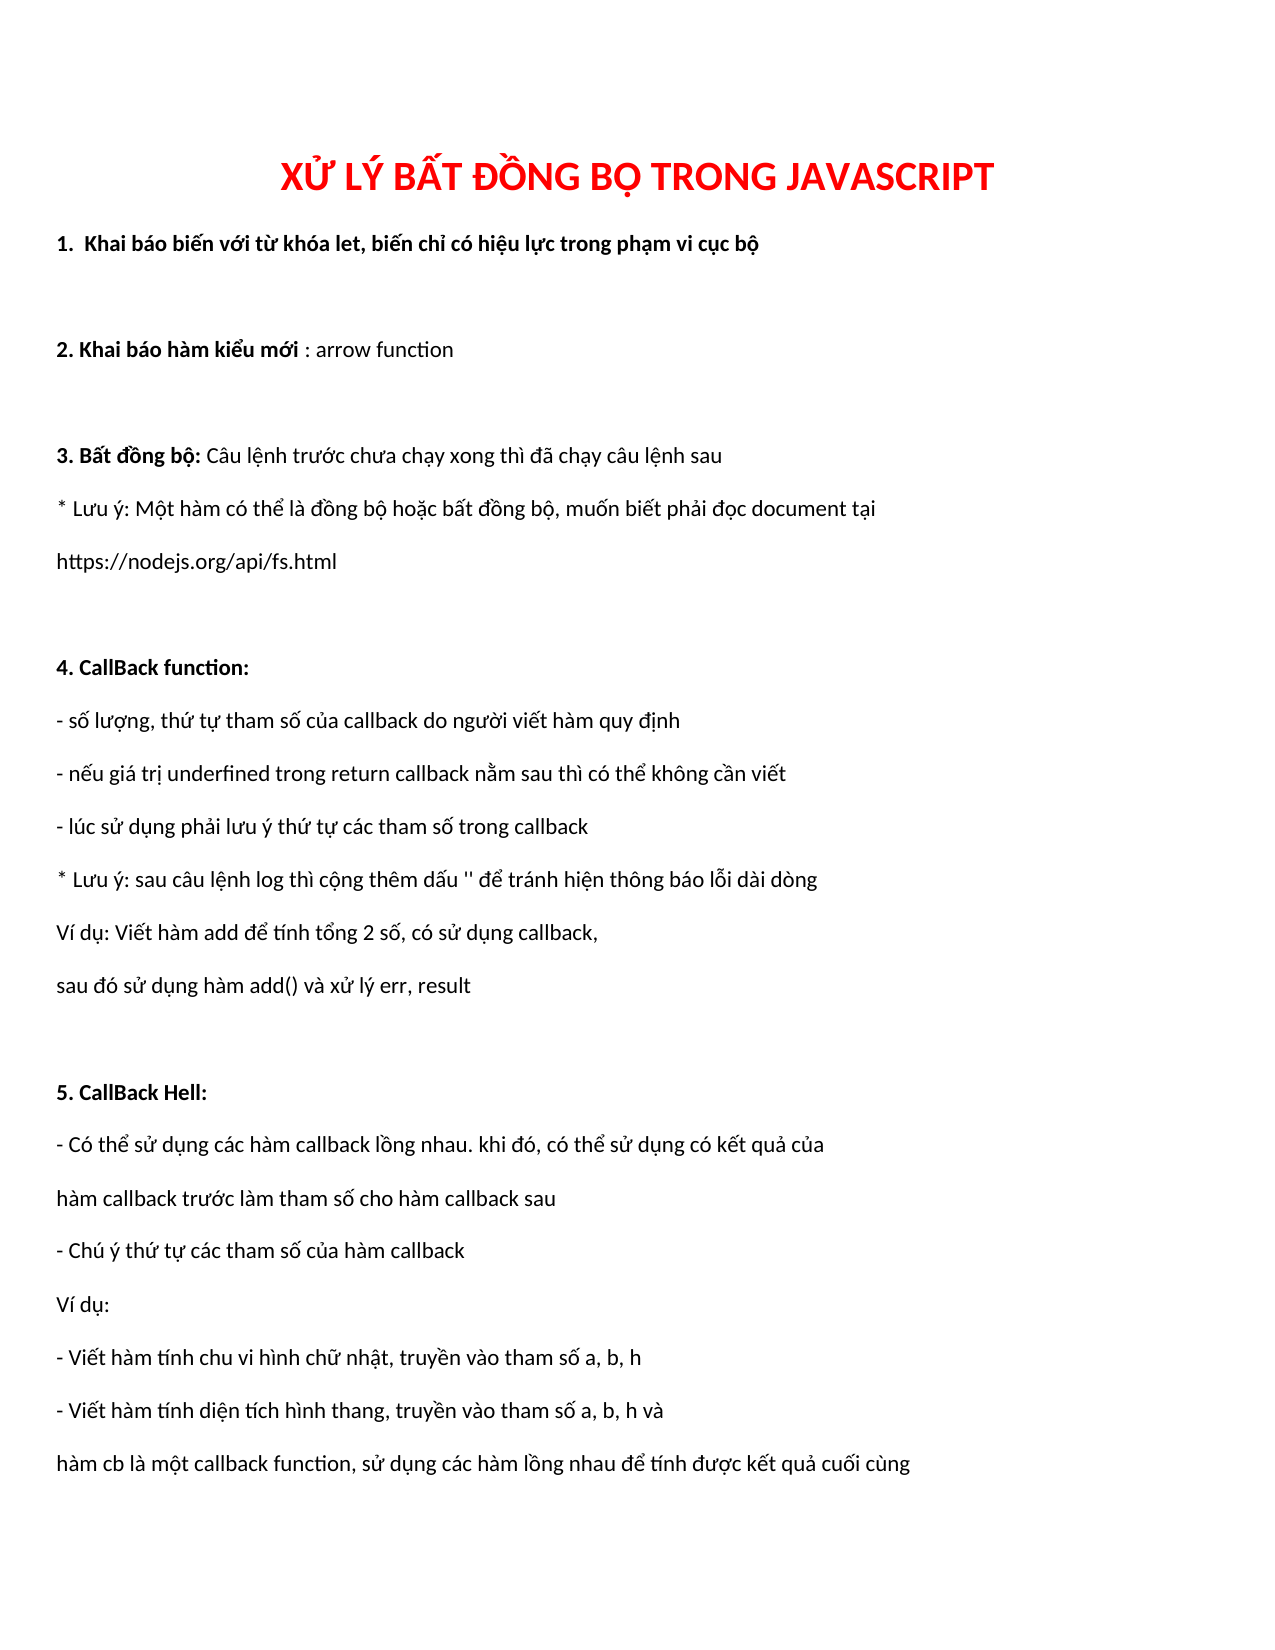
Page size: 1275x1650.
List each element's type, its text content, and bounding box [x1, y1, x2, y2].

text * Lưu ý: sau câu lệnh log thì cộng thêm dấu '' để tránh hiện thông báo lỗi dài dòng [56, 866, 1219, 893]
text Ví dụ: [56, 1290, 1219, 1318]
text 5. CallBack Hell: [56, 1078, 1219, 1106]
text - Viết hàm tính diện tích hình thang, truyền vào tham số a, b, h và [56, 1396, 1219, 1424]
text https://nodejs.org/api/fs.html [56, 547, 1219, 575]
text - Có thể sử dụng các hàm callback lồng nhau. khi đó, có thể sử dụng có kết quả của [56, 1131, 1219, 1159]
text 3. Bất đồng bộ: Câu lệnh trước chưa chạy xong thì đã chạy câu lệnh sau [56, 441, 1219, 469]
text - Viết hàm tính chu vi hình chữ nhật, truyền vào tham số a, b, h [56, 1343, 1219, 1371]
text * Lưu ý: Một hàm có thể là đồng bộ hoặc bất đồng bộ, muốn biết phải đọc document tại [56, 494, 1219, 522]
text hàm callback trước làm tham số cho hàm callback sau [56, 1184, 1219, 1212]
text - nếu giá trị underfined trong return callback nằm sau thì có thể không cần viết [56, 759, 1219, 787]
text - lúc sử dụng phải lưu ý thứ tự các tham số trong callback [56, 812, 1219, 841]
text 1. Khai báo biến với từ khóa let, biến chỉ có hiệu lực trong phạm vi cục bộ [56, 229, 1219, 257]
text Ví dụ: Viết hàm add để tính tổng 2 số, có sử dụng callback, [56, 918, 1219, 947]
text 4. CallBack function: [56, 653, 1219, 681]
text hàm cb là một callback function, sử dụng các hàm lồng nhau để tính được kết quả cuối cùng [56, 1449, 1219, 1477]
text 2. Khai báo hàm kiểu mới : arrow function [56, 335, 1219, 363]
text sau đó sử dụng hàm add() và xử lý err, result [56, 972, 1219, 999]
text - Chú ý thứ tự các tham số của hàm callback [56, 1237, 1219, 1265]
text XỬ LÝ BẤT ĐỒNG BỘ TRONG JAVASCRIPT [56, 150, 1219, 201]
text - số lượng, thứ tự tham số của callback do người viết hàm quy định [56, 706, 1219, 734]
